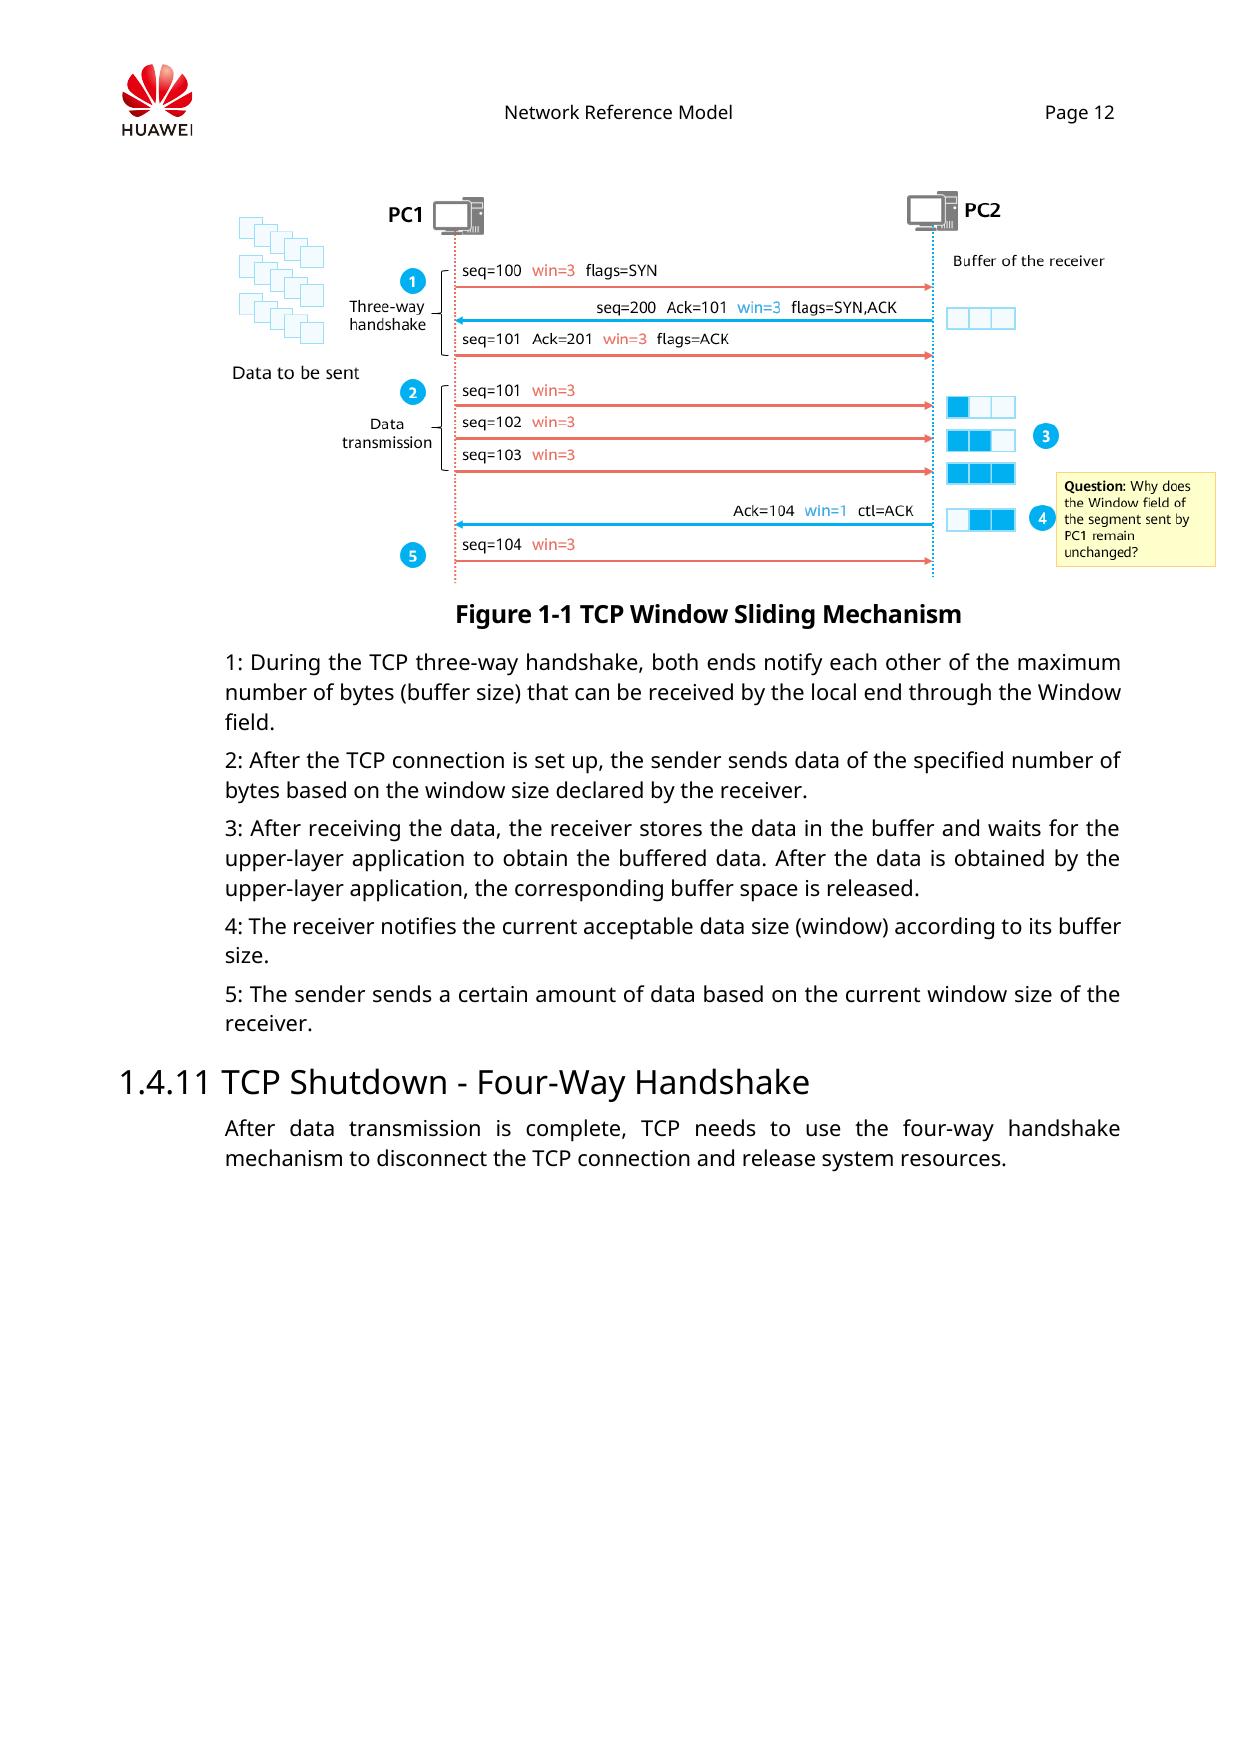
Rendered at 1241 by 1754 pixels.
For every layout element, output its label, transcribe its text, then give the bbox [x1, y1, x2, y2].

text 1: During the TCP three-way handshake, both ends notify each other of the maximum number of bytes (buffer size) that can be received by the local end through the Window field. [224, 647, 1122, 737]
text 3: After receiving the data, the receiver stores the data in the buffer and waits for the upper-layer application to obtain the buffered data. After the data is obtained by the upper-layer application, the corresponding buffer space is released. [224, 813, 1122, 902]
picture [122, 64, 193, 136]
text 5: The sender sends a certain amount of data based on the current window size of the receiver. [224, 978, 1122, 1038]
text TCP Window Sliding Mechanism [295, 597, 1122, 631]
text 4: The receiver notifies the current acceptable data size (window) according to its buffer size. [224, 911, 1122, 970]
text 2: After the TCP connection is set up, the sender sends data of the specified number of bytes based on the window size declared by the receiver. [224, 745, 1122, 804]
subtitle TCP Shutdown - Four-Way Handshake [118, 1059, 1122, 1104]
text After data transmission is complete, TCP needs to use the four-way handshake mechanism to disconnect the TCP connection and release system resources. [224, 1113, 1122, 1172]
